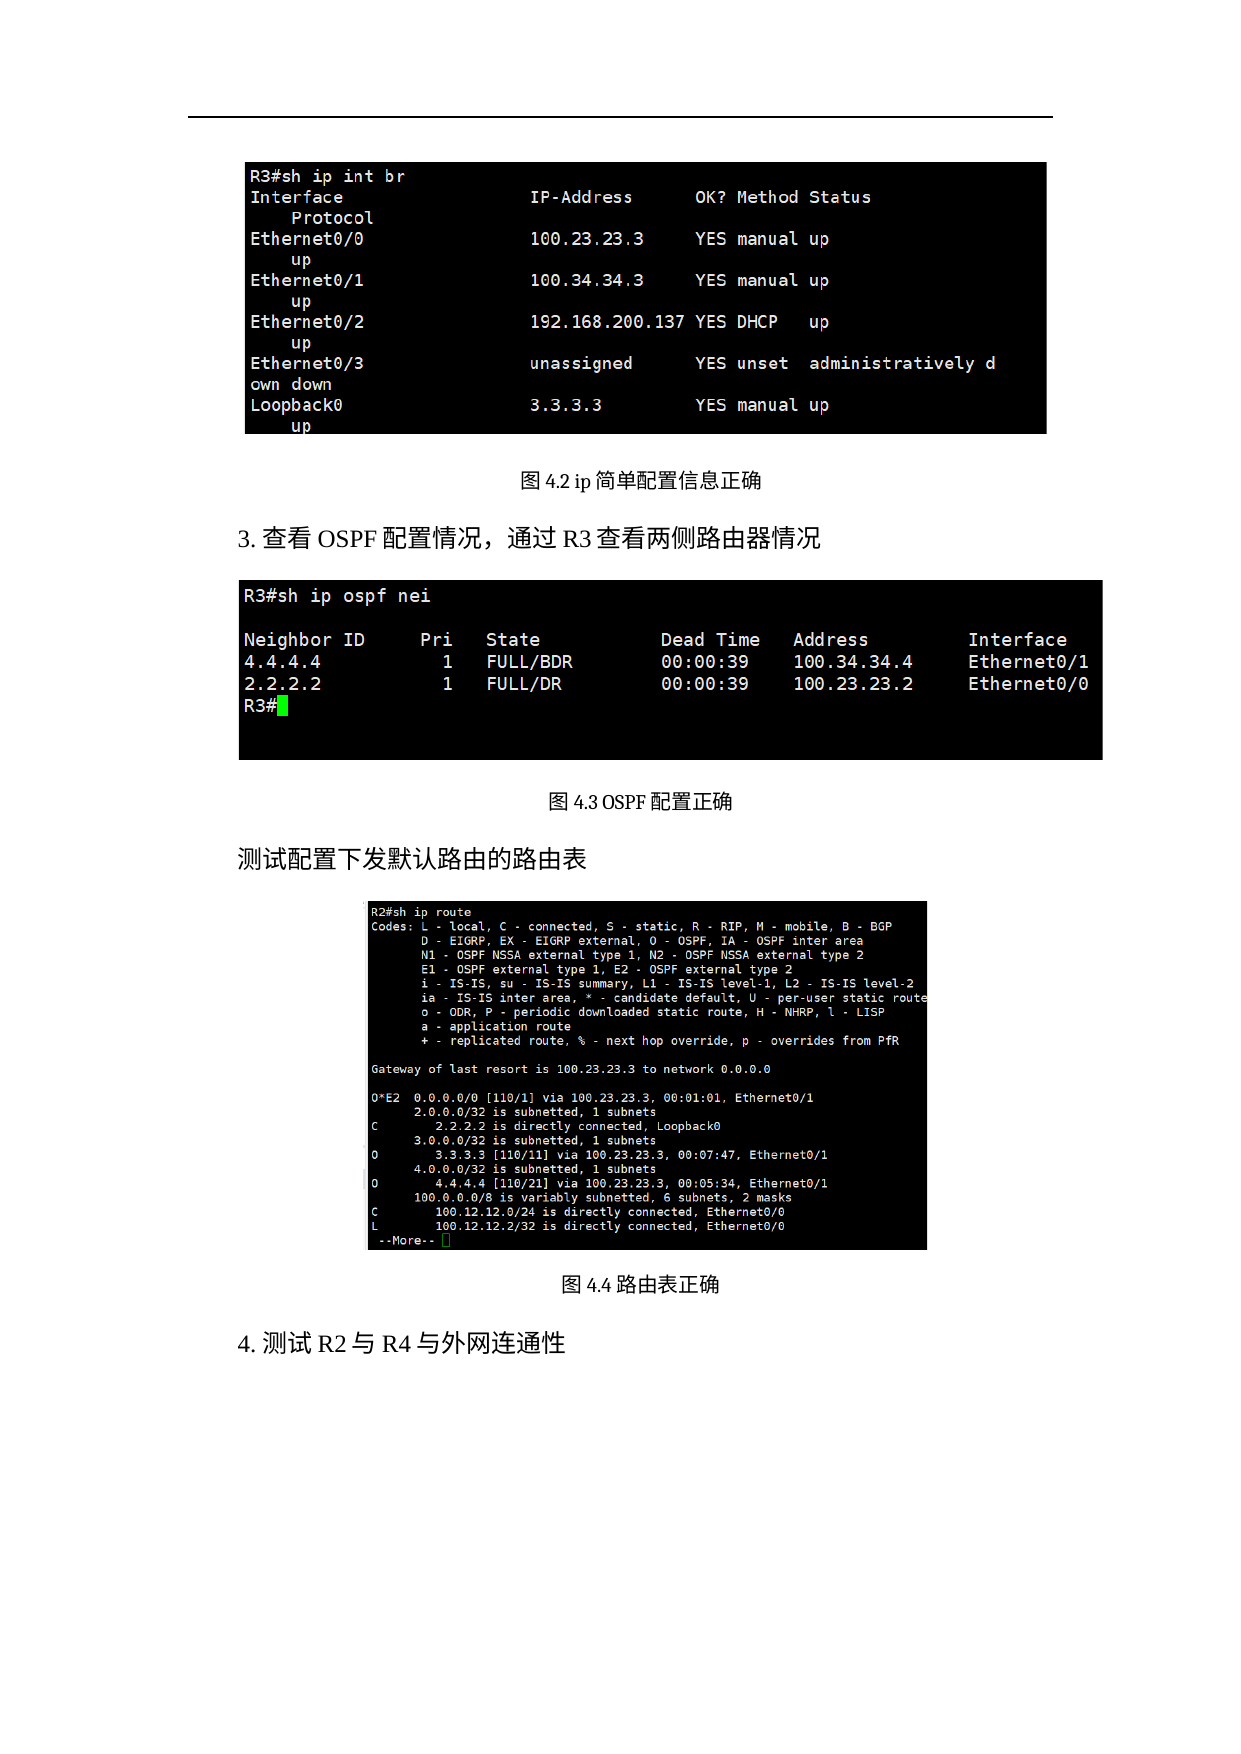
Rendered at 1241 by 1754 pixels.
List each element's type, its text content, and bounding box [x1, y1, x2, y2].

text 4. 测试R2与R4与外网连通性 [187, 1309, 1053, 1374]
text 图4.3 OSPF配置正确 [187, 784, 1053, 816]
text 图4.4 路由表正确 [187, 1267, 1053, 1300]
text 测试配置下发默认路由的路由表 [187, 826, 1053, 891]
picture [363, 901, 928, 1250]
text 图4.2 ip简单配置信息正确 [187, 463, 1053, 496]
picture [237, 580, 1103, 760]
text 3. 查看OSPF配置情况，通过R3查看两侧路由器情况 [187, 504, 1053, 569]
picture [243, 162, 1047, 434]
